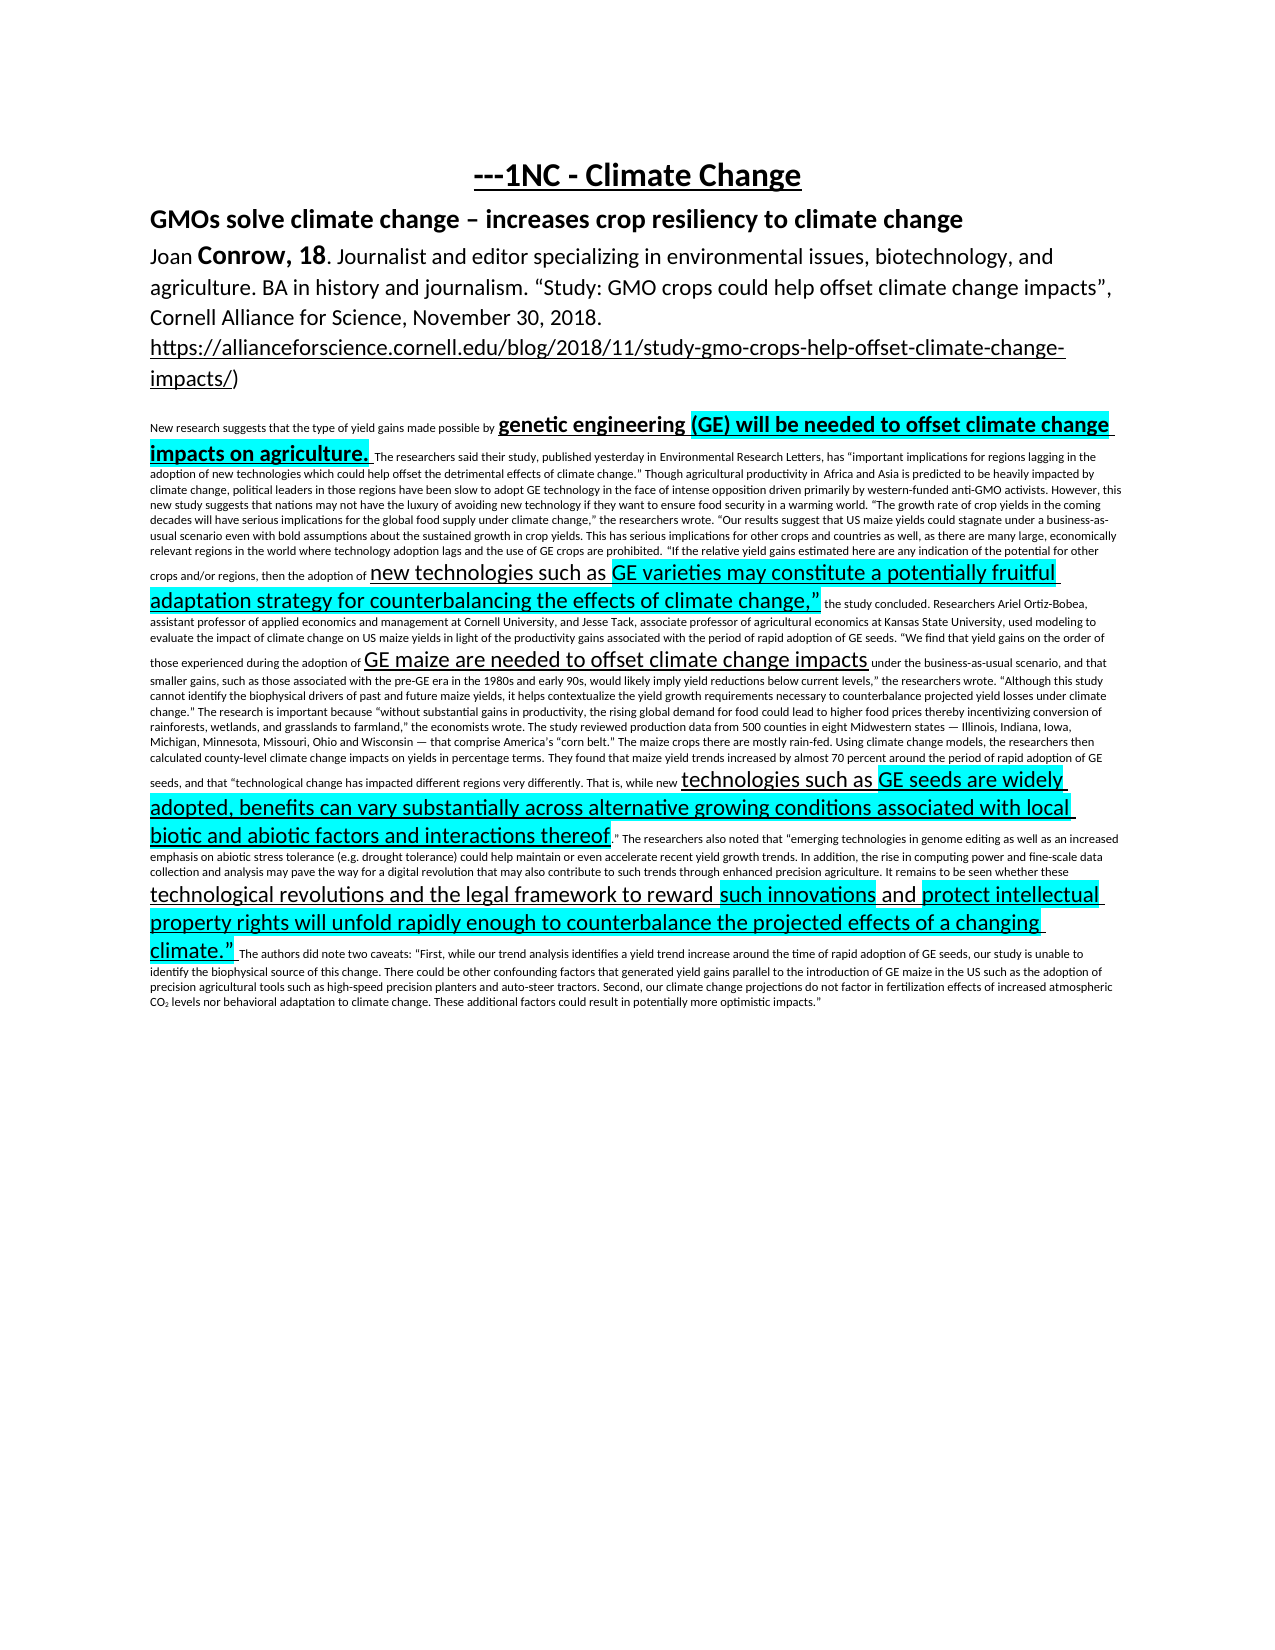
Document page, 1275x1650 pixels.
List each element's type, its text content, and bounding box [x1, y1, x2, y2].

text Joan Conrow, 18. Journalist and editor specializing in environmental issues, biotechnology, and agriculture. BA in history and journalism. “Study: GMO crops could help offset climate change impacts”, Cornell Alliance for Science, November 30, 2018. https://allianceforscience.cornell.edu/blog/2018/11/study-gmo-crops-help-offset-climate-change-impacts/) [150, 238, 1125, 392]
subtitle ---1NC - Climate Change [150, 154, 1125, 195]
subtitle GMOs solve climate change – increases crop resiliency to climate change [150, 202, 1125, 235]
text New research suggests that the type of yield gains made possible by genetic engineering (GE) will be needed to offset climate change impacts on agriculture. The researchers said their study, published yesterday in Environmental Research Letters, has “important implications for regions lagging in the adoption of new technologies which could help offset the detrimental effects of climate change.” Though agricultural productivity in Africa and Asia is predicted to be heavily impacted by climate change, political leaders in those regions have been slow to adopt GE technology in the face of intense opposition driven primarily by western-funded anti-GMO activists. However, this new study suggests that nations may not have the luxury of avoiding new technology if they want to ensure food security in a warming world. “The growth rate of crop yields in the coming decades will have serious implications for the global food supply under climate change,” the researchers wrote. “Our results suggest that US maize yields could stagnate under a business-as-usual scenario even with bold assumptions about the sustained growth in crop yields. This has serious implications for other crops and countries as well, as there are many large, economically relevant regions in the world where technology adoption lags and the use of GE crops are prohibited. “If the relative yield gains estimated here are any indication of the potential for other crops and/or regions, then the adoption of new technologies such as GE varieties may constitute a potentially fruitful adaptation strategy for counterbalancing the effects of climate change,” the study concluded. Researchers Ariel Ortiz-Bobea, assistant professor of applied economics and management at Cornell University, and Jesse Tack, associate professor of agricultural economics at Kansas State University, used modeling to evaluate the impact of climate change on US maize yields in light of the productivity gains associated with the period of rapid adoption of GE seeds. “We find that yield gains on the order of those experienced during the adoption of GE maize are needed to offset climate change impacts under the business-as-usual scenario, and that smaller gains, such as those associated with the pre-GE era in the 1980s and early 90s, would likely imply yield reductions below current levels,” the researchers wrote. “Although this study cannot identify the biophysical drivers of past and future maize yields, it helps contextualize the yield growth requirements necessary to counterbalance projected yield losses under climate change.” The research is important because “without substantial gains in productivity, the rising global demand for food could lead to higher food prices thereby incentivizing conversion of rainforests, wetlands, and grasslands to farmland,” the economists wrote. The study reviewed production data from 500 counties in eight Midwestern states — Illinois, Indiana, Iowa, Michigan, Minnesota, Missouri, Ohio and Wisconsin — that comprise America’s “corn belt.” The maize crops there are mostly rain-fed. Using climate change models, the researchers then calculated county-level climate change impacts on yields in percentage terms. They found that maize yield trends increased by almost 70 percent around the period of rapid adoption of GE seeds, and that “technological change has impacted different regions very differently. That is, while new technologies such as GE seeds are widely adopted, benefits can vary substantially across alternative growing conditions associated with local biotic and abiotic factors and interactions thereof.” The researchers also noted that “emerging technologies in genome editing as well as an increased emphasis on abiotic stress tolerance (e.g. drought tolerance) could help maintain or even accelerate recent yield growth trends. In addition, the rise in computing power and fine-scale data collection and analysis may pave the way for a digital revolution that may also contribute to such trends through enhanced precision agriculture. It remains to be seen whether these technological revolutions and the legal framework to reward such innovations and protect intellectual property rights will unfold rapidly enough to counterbalance the projected effects of a changing climate.” The authors did note two caveats: “First, while our trend analysis identifies a yield trend increase around the time of rapid adoption of GE seeds, our study is unable to identify the biophysical source of this change. There could be other confounding factors that generated yield gains parallel to the introduction of GE maize in the US such as the adoption of precision agricultural tools such as high-speed precision planters and auto-steer tractors. Second, our climate change projections do not factor in fertilization effects of increased atmospheric CO2 levels nor behavioral adaptation to climate change. These additional factors could result in potentially more optimistic impacts.” [150, 411, 1125, 1010]
